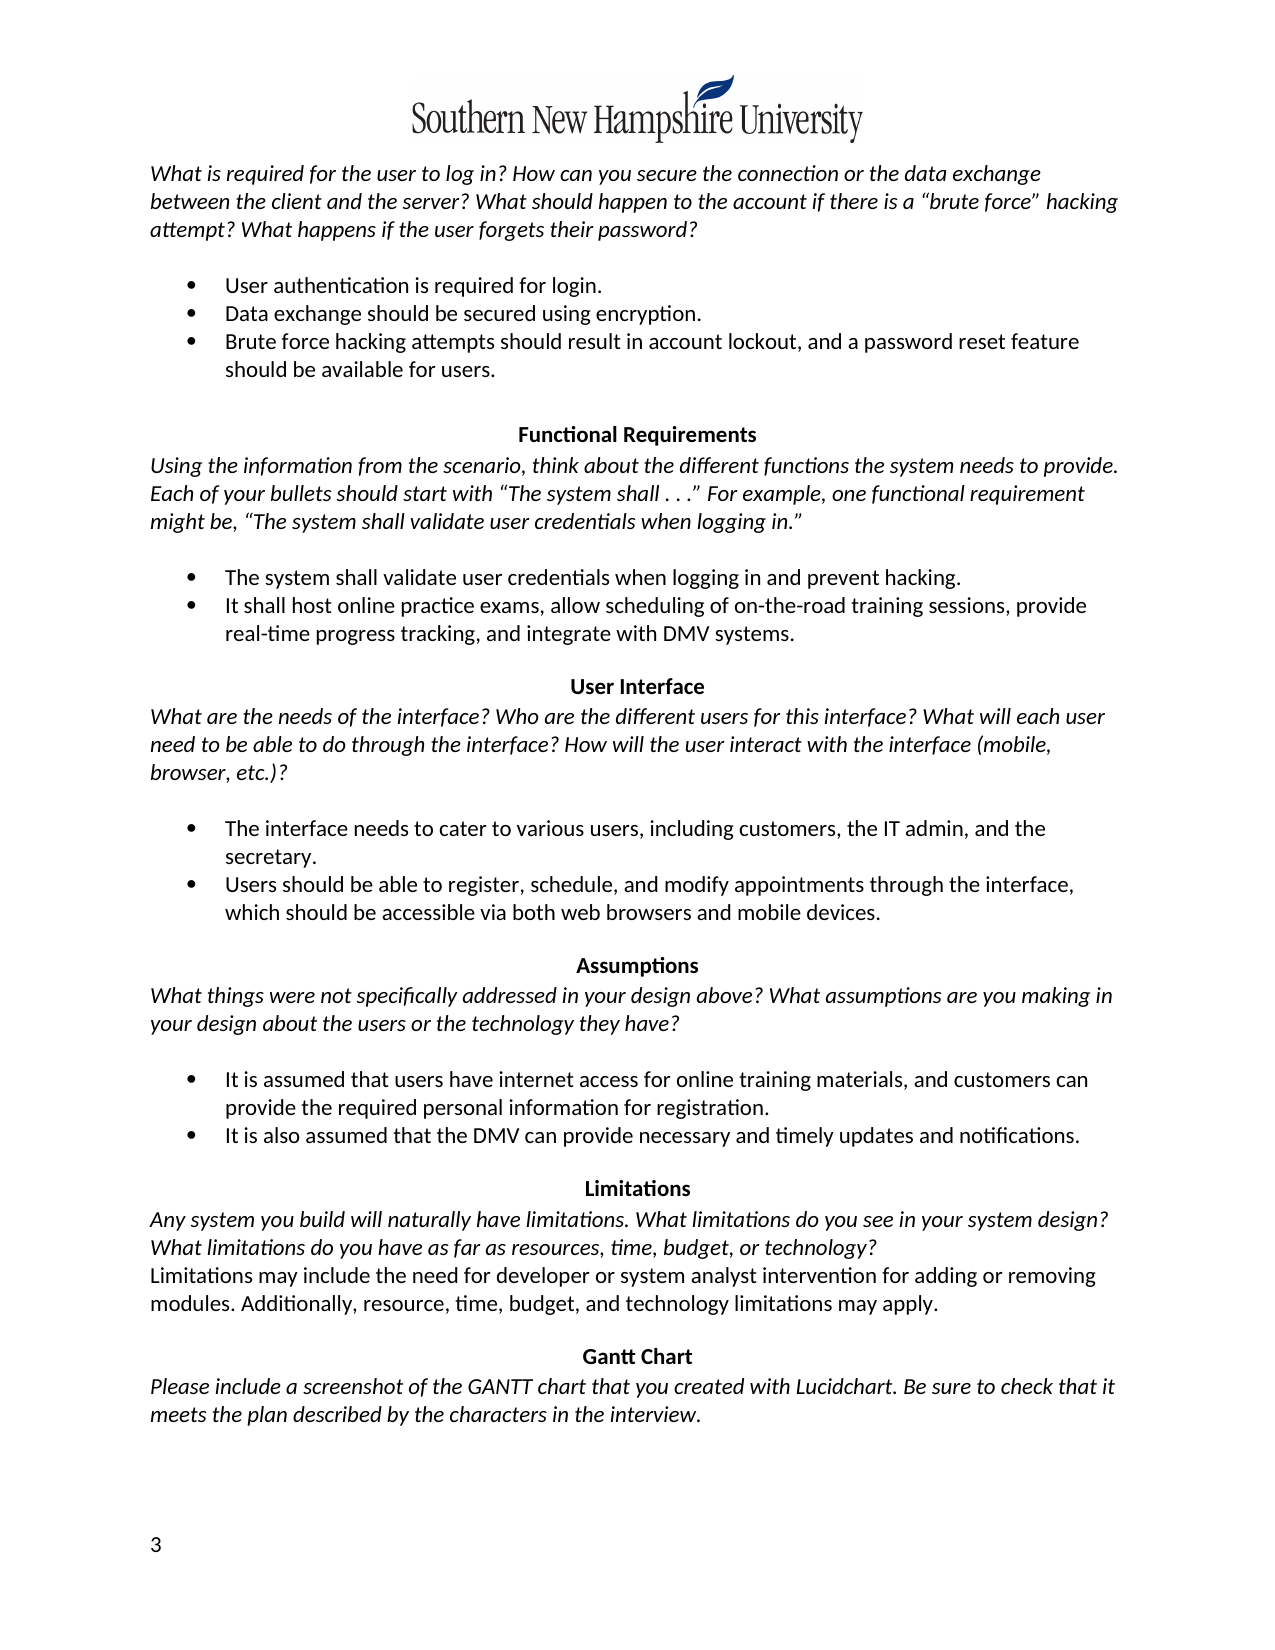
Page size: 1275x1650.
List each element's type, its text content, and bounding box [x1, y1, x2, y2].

text Any system you build will naturally have limitations. What limitations do you see in your system design? What limitations do you have as far as resources, time, budget, or technology? [150, 1205, 1125, 1261]
list The interface needs to cater to various users, including customers, the IT admin, and the secretary. [187, 814, 1125, 870]
list Data exchange should be secured using encryption. [187, 299, 1125, 327]
subtitle Limitations [150, 1174, 1125, 1203]
text Limitations may include the need for developer or system analyst intervention for adding or removing modules. Additionally, resource, time, budget, and technology limitations may apply. [150, 1261, 1125, 1317]
list It is assumed that users have internet access for online training materials, and customers can provide the required personal information for registration. [187, 1066, 1125, 1122]
subtitle Assumptions [150, 951, 1125, 979]
text What is required for the user to log in? How can you secure the connection or the data exchange between the client and the server? What should happen to the account if there is a “brute force” hacking attempt? What happens if the user forgets their password? [150, 159, 1125, 243]
list It shall host online practice exams, allow scheduling of on-the-road training sessions, provide real-time progress tracking, and integrate with DMV systems. [187, 591, 1125, 647]
list Brute force hacking attempts should result in account lockout, and a password reset feature should be available for users. [187, 327, 1125, 383]
list It is also assumed that the DMV can provide necessary and timely updates and notifications. [187, 1122, 1125, 1149]
subtitle Gantt Chart [150, 1342, 1125, 1370]
subtitle Functional Requirements [150, 421, 1125, 448]
text What are the needs of the interface? Who are the different users for this interface? What will each user need to be able to do through the interface? How will the user interact with the interface (mobile, browser, etc.)? [150, 702, 1125, 786]
text Please include a screenshot of the GANTT chart that you created with Lucidchart. Be sure to check that it meets the plan described by the characters in the interview. [150, 1372, 1125, 1428]
list The system shall validate user credentials when logging in and prevent hacking. [187, 563, 1125, 591]
text Using the information from the scenario, think about the different functions the system needs to provide. Each of your bullets should start with “The system shall . . .” For example, one functional requirement might be, “The system shall validate user credentials when logging in.” [150, 451, 1125, 535]
text What things were not specifically addressed in your design above? What assumptions are you making in your design about the users or the technology they have? [150, 981, 1125, 1037]
list Users should be able to register, schedule, and modify appointments through the interface, which should be accessible via both web browsers and mobile devices. [187, 870, 1125, 926]
list User authentication is required for login. [187, 271, 1125, 299]
picture [412, 75, 863, 143]
subtitle User Interface [150, 672, 1125, 700]
